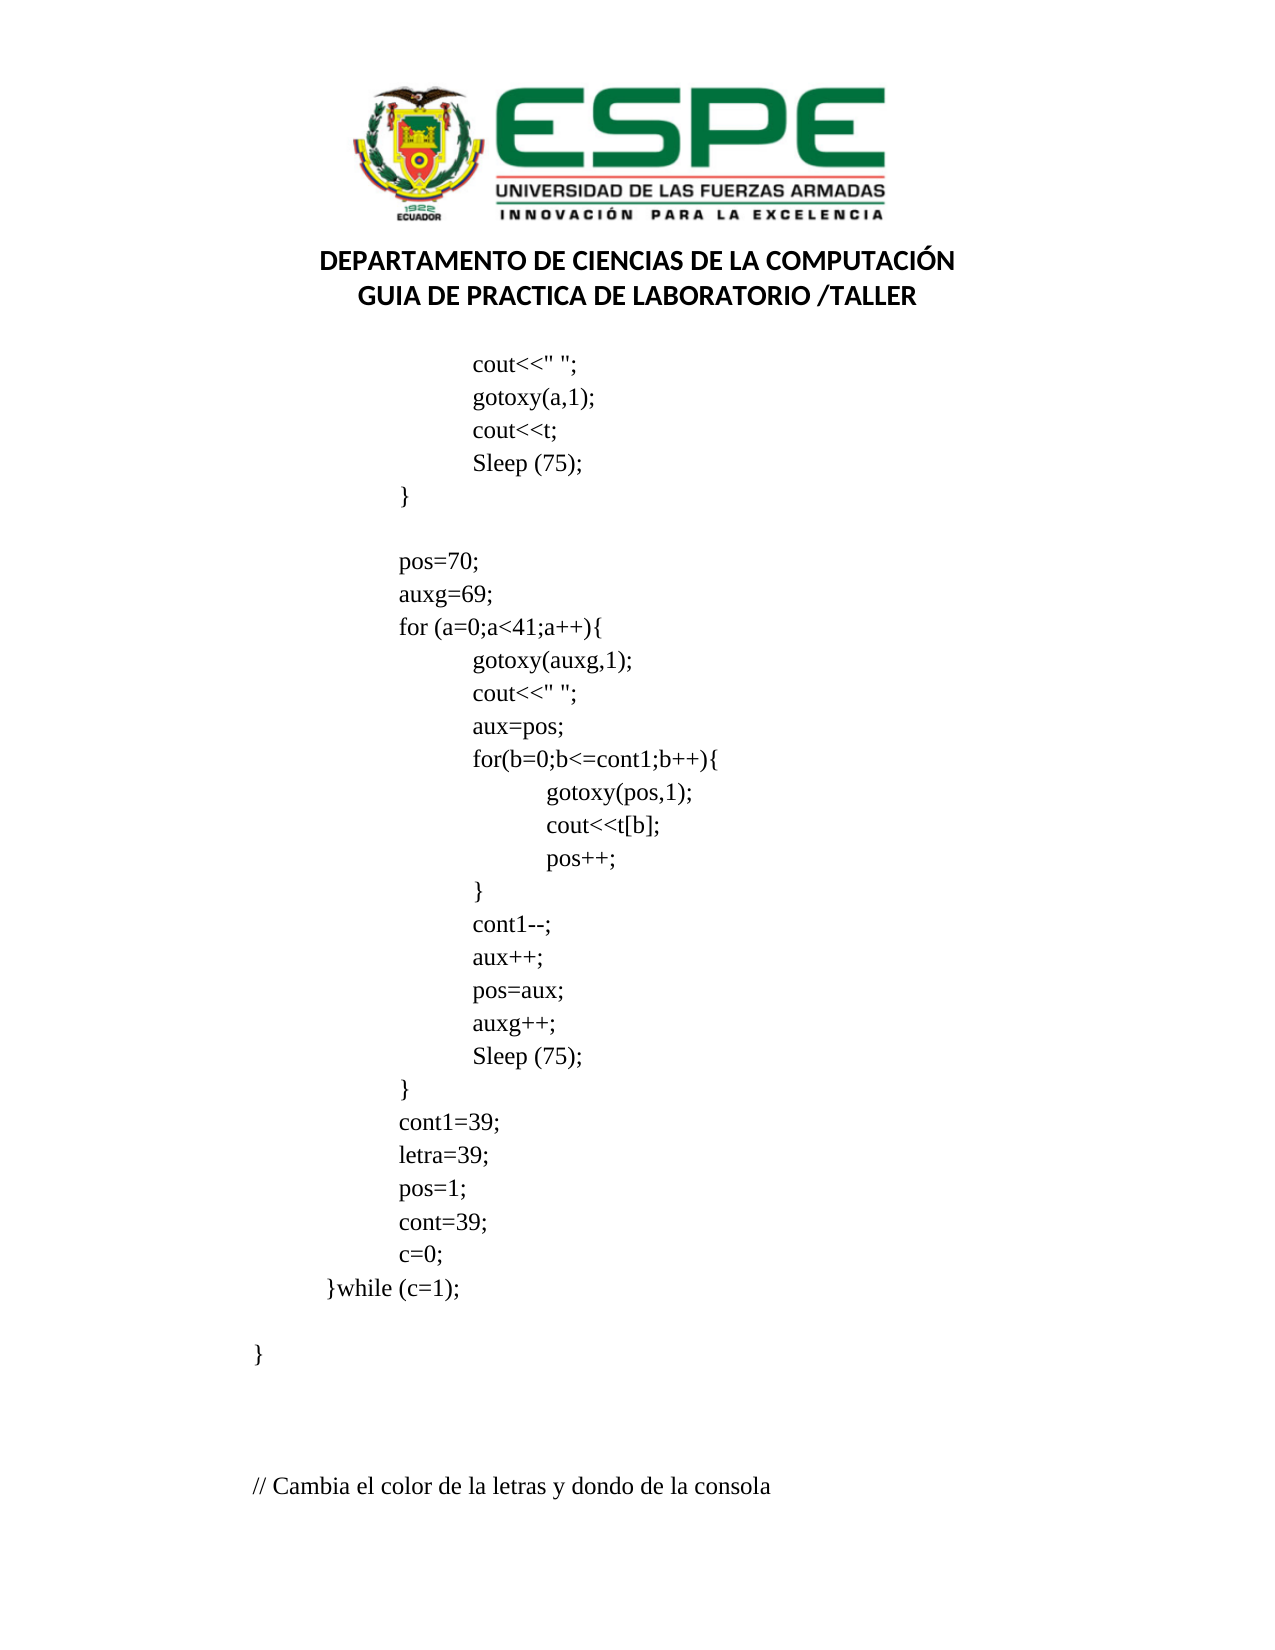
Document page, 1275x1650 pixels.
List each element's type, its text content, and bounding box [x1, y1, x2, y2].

list gotoxy(auxg,1); [252, 645, 1098, 674]
picture [334, 74, 898, 235]
list cont1--; [252, 909, 1098, 938]
list cout<<t; [252, 415, 1098, 443]
list cont=39; [252, 1207, 1098, 1235]
list aux=pos; [252, 711, 1098, 740]
list } [252, 481, 1098, 509]
list aux++; [252, 942, 1098, 971]
list cout<<t[b]; [252, 810, 1098, 839]
list } [252, 1074, 1098, 1103]
list gotoxy(pos,1); [252, 777, 1098, 806]
list pos=aux; [252, 975, 1098, 1004]
list pos++; [252, 843, 1098, 872]
list for(b=0;b<=cont1;b++){ [252, 744, 1098, 773]
list cout<<" "; [252, 349, 1098, 377]
list cout<<" "; [252, 678, 1098, 707]
list auxg++; [252, 1008, 1098, 1037]
list cont1=39; [252, 1107, 1098, 1136]
list } [252, 876, 1098, 905]
list gotoxy(a,1); [252, 382, 1098, 411]
list Sleep (75); [252, 448, 1098, 477]
list } [252, 1339, 1098, 1367]
list c=0; [252, 1239, 1098, 1268]
list Sleep (75); [252, 1041, 1098, 1070]
list for (a=0;a<41;a++){ [252, 612, 1098, 641]
list letra=39; [252, 1141, 1098, 1169]
list pos=70; [252, 546, 1098, 575]
list }while (c=1); [252, 1273, 1098, 1301]
list // Cambia el color de la letras y dondo de la consola [252, 1471, 1098, 1499]
list auxg=69; [252, 579, 1098, 608]
list pos=1; [252, 1173, 1098, 1202]
